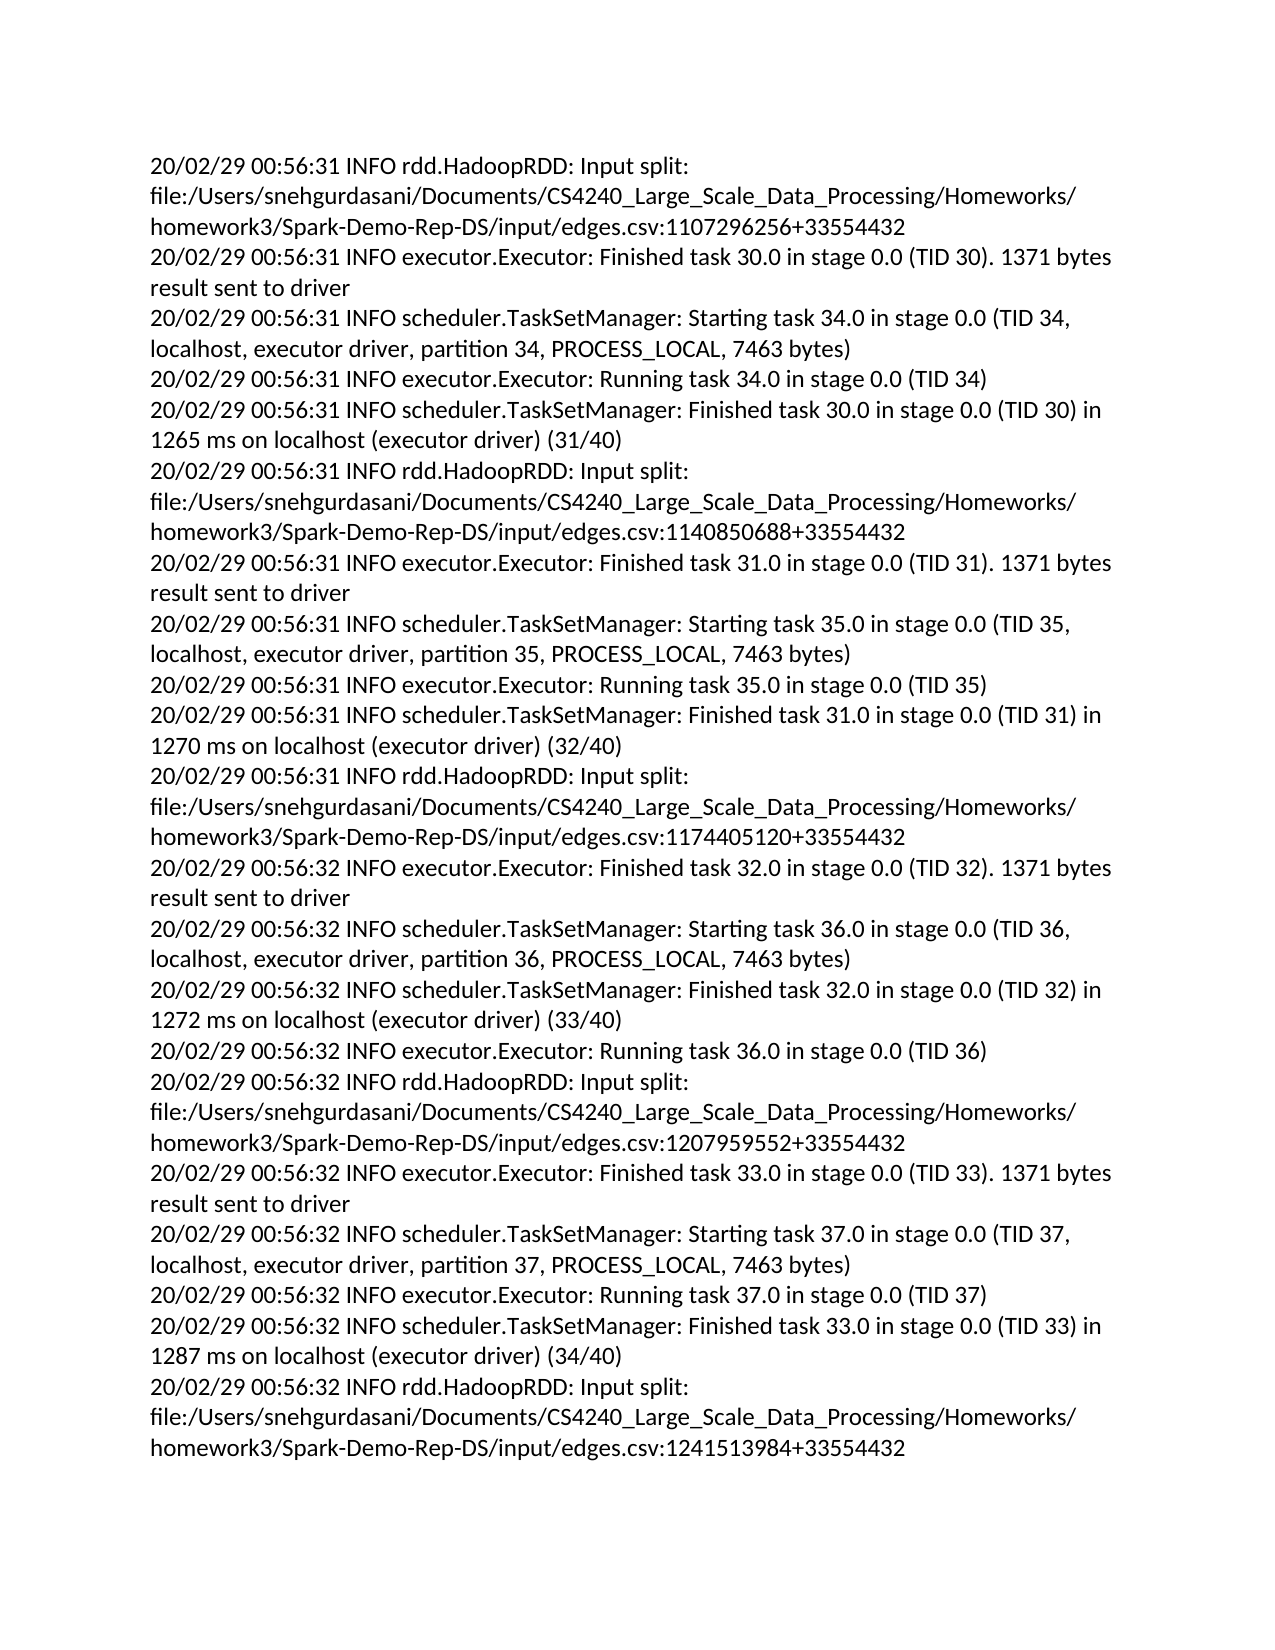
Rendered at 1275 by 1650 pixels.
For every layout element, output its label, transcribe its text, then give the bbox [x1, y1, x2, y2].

text 20/02/29 00:56:31 INFO scheduler.TaskSetManager: Starting task 34.0 in stage 0.0 (TID 34, localhost, executor driver, partition 34, PROCESS_LOCAL, 7463 bytes) [150, 303, 1125, 364]
text 20/02/29 00:56:31 INFO rdd.HadoopRDD: Input split: file:/Users/snehgurdasani/Documents/CS4240_Large_Scale_Data_Processing/Homeworks/homework3/Spark-Demo-Rep-DS/input/edges.csv:1174405120+33554432 [150, 760, 1125, 852]
text 20/02/29 00:56:31 INFO executor.Executor: Finished task 31.0 in stage 0.0 (TID 31). 1371 bytes result sent to driver [150, 547, 1125, 608]
text 20/02/29 00:56:32 INFO executor.Executor: Running task 37.0 in stage 0.0 (TID 37) [150, 1279, 1125, 1310]
text 20/02/29 00:56:32 INFO executor.Executor: Finished task 33.0 in stage 0.0 (TID 33). 1371 bytes result sent to driver [150, 1157, 1125, 1218]
text 20/02/29 00:56:32 INFO scheduler.TaskSetManager: Finished task 33.0 in stage 0.0 (TID 33) in 1287 ms on localhost (executor driver) (34/40) [150, 1310, 1125, 1371]
text 20/02/29 00:56:31 INFO executor.Executor: Running task 34.0 in stage 0.0 (TID 34) [150, 364, 1125, 394]
text 20/02/29 00:56:32 INFO scheduler.TaskSetManager: Starting task 37.0 in stage 0.0 (TID 37, localhost, executor driver, partition 37, PROCESS_LOCAL, 7463 bytes) [150, 1218, 1125, 1279]
text 20/02/29 00:56:32 INFO rdd.HadoopRDD: Input split: file:/Users/snehgurdasani/Documents/CS4240_Large_Scale_Data_Processing/Homeworks/homework3/Spark-Demo-Rep-DS/input/edges.csv:1207959552+33554432 [150, 1066, 1125, 1157]
text 20/02/29 00:56:31 INFO scheduler.TaskSetManager: Finished task 30.0 in stage 0.0 (TID 30) in 1265 ms on localhost (executor driver) (31/40) [150, 394, 1125, 455]
text 20/02/29 00:56:31 INFO executor.Executor: Finished task 30.0 in stage 0.0 (TID 30). 1371 bytes result sent to driver [150, 242, 1125, 303]
text 20/02/29 00:56:32 INFO executor.Executor: Finished task 32.0 in stage 0.0 (TID 32). 1371 bytes result sent to driver [150, 852, 1125, 913]
text 20/02/29 00:56:32 INFO scheduler.TaskSetManager: Finished task 32.0 in stage 0.0 (TID 32) in 1272 ms on localhost (executor driver) (33/40) [150, 974, 1125, 1035]
text 20/02/29 00:56:32 INFO executor.Executor: Running task 36.0 in stage 0.0 (TID 36) [150, 1035, 1125, 1066]
text 20/02/29 00:56:32 INFO scheduler.TaskSetManager: Starting task 36.0 in stage 0.0 (TID 36, localhost, executor driver, partition 36, PROCESS_LOCAL, 7463 bytes) [150, 913, 1125, 974]
text 20/02/29 00:56:31 INFO rdd.HadoopRDD: Input split: file:/Users/snehgurdasani/Documents/CS4240_Large_Scale_Data_Processing/Homeworks/homework3/Spark-Demo-Rep-DS/input/edges.csv:1107296256+33554432 [150, 150, 1125, 242]
text 20/02/29 00:56:31 INFO rdd.HadoopRDD: Input split: file:/Users/snehgurdasani/Documents/CS4240_Large_Scale_Data_Processing/Homeworks/homework3/Spark-Demo-Rep-DS/input/edges.csv:1140850688+33554432 [150, 455, 1125, 547]
text 20/02/29 00:56:31 INFO executor.Executor: Running task 35.0 in stage 0.0 (TID 35) [150, 669, 1125, 699]
text 20/02/29 00:56:31 INFO scheduler.TaskSetManager: Finished task 31.0 in stage 0.0 (TID 31) in 1270 ms on localhost (executor driver) (32/40) [150, 699, 1125, 760]
text 20/02/29 00:56:31 INFO scheduler.TaskSetManager: Starting task 35.0 in stage 0.0 (TID 35, localhost, executor driver, partition 35, PROCESS_LOCAL, 7463 bytes) [150, 608, 1125, 669]
text 20/02/29 00:56:32 INFO rdd.HadoopRDD: Input split: file:/Users/snehgurdasani/Documents/CS4240_Large_Scale_Data_Processing/Homeworks/homework3/Spark-Demo-Rep-DS/input/edges.csv:1241513984+33554432 [150, 1371, 1125, 1462]
